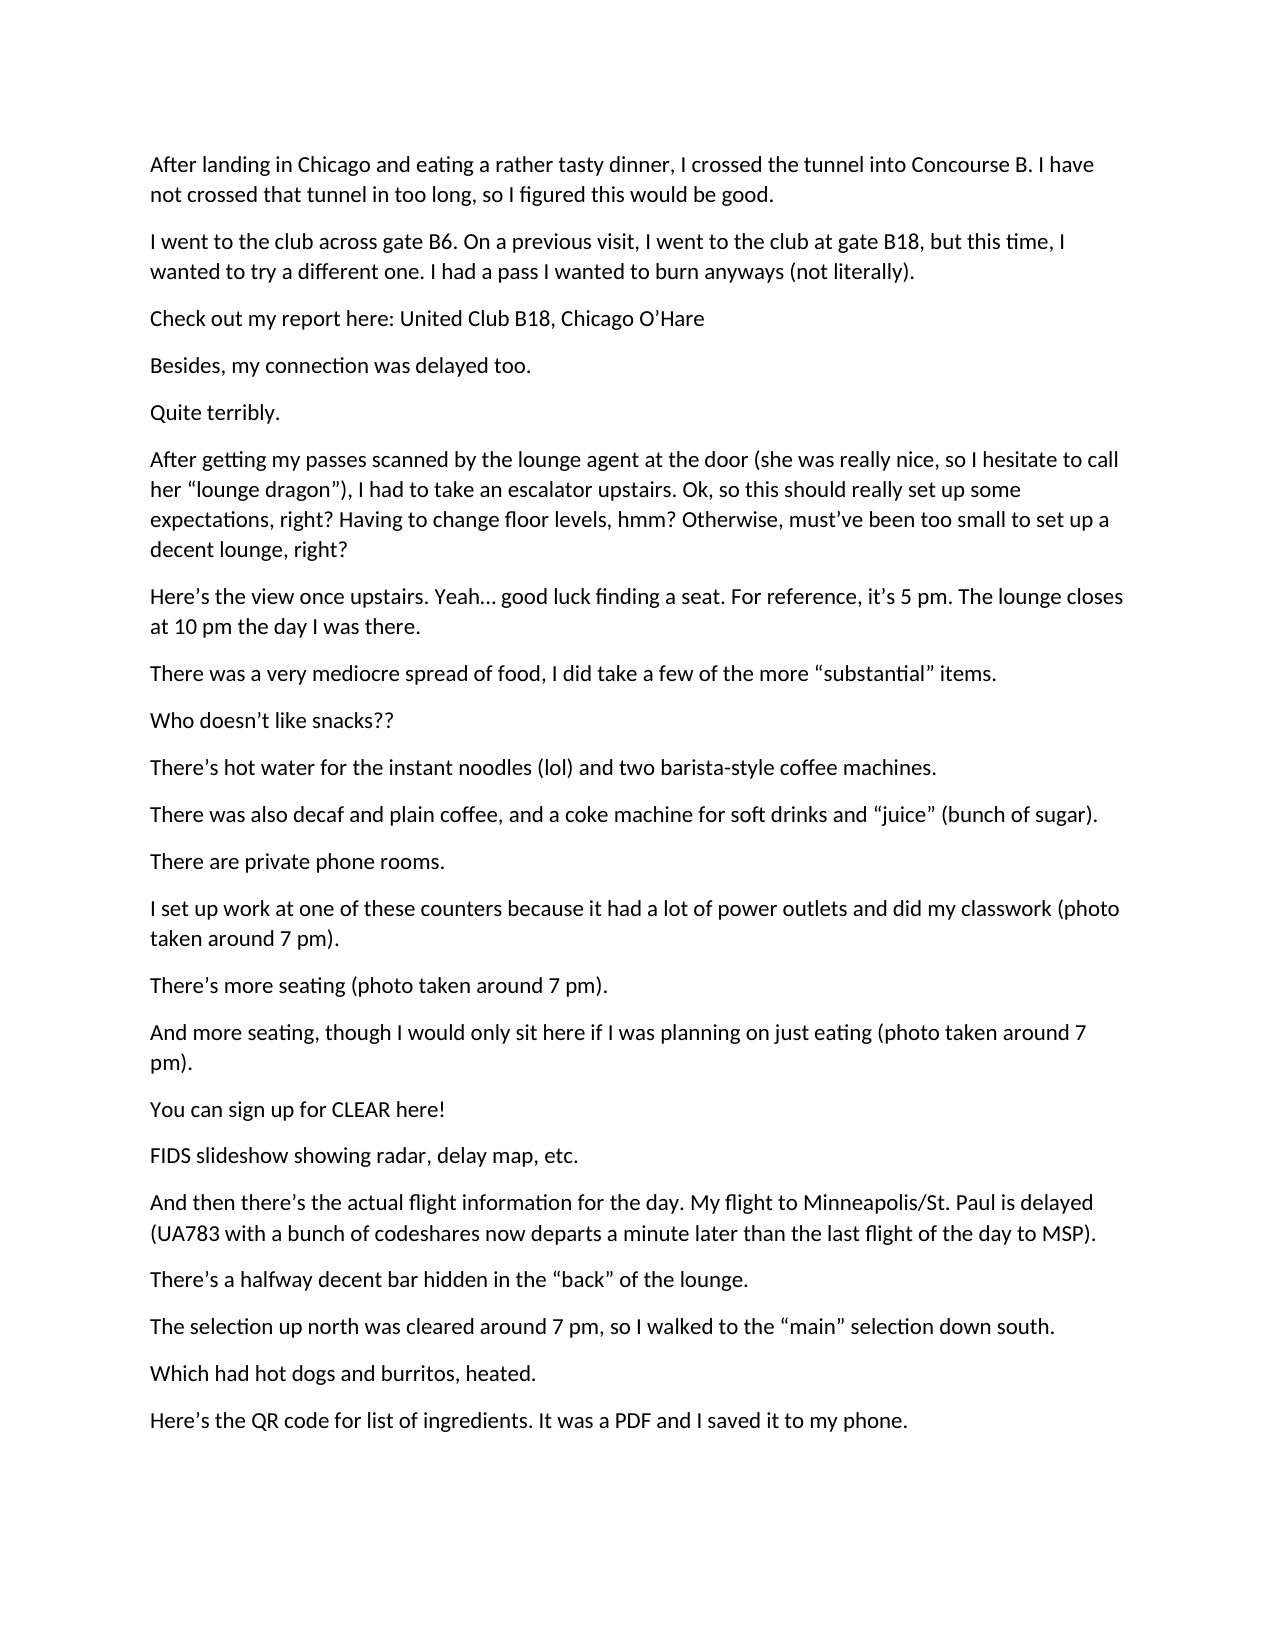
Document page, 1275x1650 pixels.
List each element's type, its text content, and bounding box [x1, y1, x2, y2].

text There’s hot water for the instant noodles (lol) and two barista-style coffee machines. [150, 753, 1125, 781]
text There was also decaf and plain coffee, and a coke machine for soft drinks and “juice” (bunch of sugar). [150, 800, 1125, 828]
text Quite terribly. [150, 398, 1125, 426]
text I set up work at one of these counters because it had a lot of power outlets and did my classwork (photo taken around 7 pm). [150, 894, 1125, 952]
text And then there’s the actual flight information for the day. My flight to Minneapolis/St. Paul is delayed (UA783 with a bunch of codeshares now departs a minute later than the last flight of the day to MSP). [150, 1188, 1125, 1247]
text There was a very mediocre spread of food, I did take a few of the more “substantial” items. [150, 659, 1125, 687]
text After landing in Chicago and eating a rather tasty dinner, I crossed the tunnel into Concourse B. I have not crossed that tunnel in too long, so I figured this would be good. [150, 150, 1125, 208]
text There are private phone rooms. [150, 847, 1125, 875]
text Here’s the view once upstairs. Yeah… good luck finding a seat. For reference, it’s 5 pm. The lounge closes at 10 pm the day I was there. [150, 582, 1125, 641]
text After getting my passes scanned by the lounge agent at the door (she was really nice, so I hesitate to call her “lounge dragon”), I had to take an escalator upstairs. Ok, so this should really set up some expectations, right? Having to change floor levels, hmm? Otherwise, must’ve been too small to set up a decent lounge, right? [150, 445, 1125, 563]
text The selection up north was cleared around 7 pm, so I walked to the “main” selection down south. [150, 1312, 1125, 1341]
text You can sign up for CLEAR here! [150, 1095, 1125, 1123]
text There’s more seating (photo taken around 7 pm). [150, 971, 1125, 999]
text Which had hot dogs and burritos, heated. [150, 1359, 1125, 1387]
text And more seating, though I would only sit here if I was planning on just eating (photo taken around 7 pm). [150, 1018, 1125, 1076]
text Here’s the QR code for list of ingredients. It was a PDF and I saved it to my phone. [150, 1406, 1125, 1434]
text FIDS slideshow showing radar, delay map, etc. [150, 1142, 1125, 1170]
text Check out my report here: United Club B18, Chicago O’Hare [150, 304, 1125, 332]
text There’s a halfway decent bar hidden in the “back” of the lounge. [150, 1266, 1125, 1294]
text I went to the club across gate B6. On a previous visit, I went to the club at gate B18, but this time, I wanted to try a different one. I had a pass I wanted to burn anyways (not literally). [150, 227, 1125, 285]
text Who doesn’t like snacks?? [150, 706, 1125, 734]
text Besides, my connection was delayed too. [150, 351, 1125, 379]
